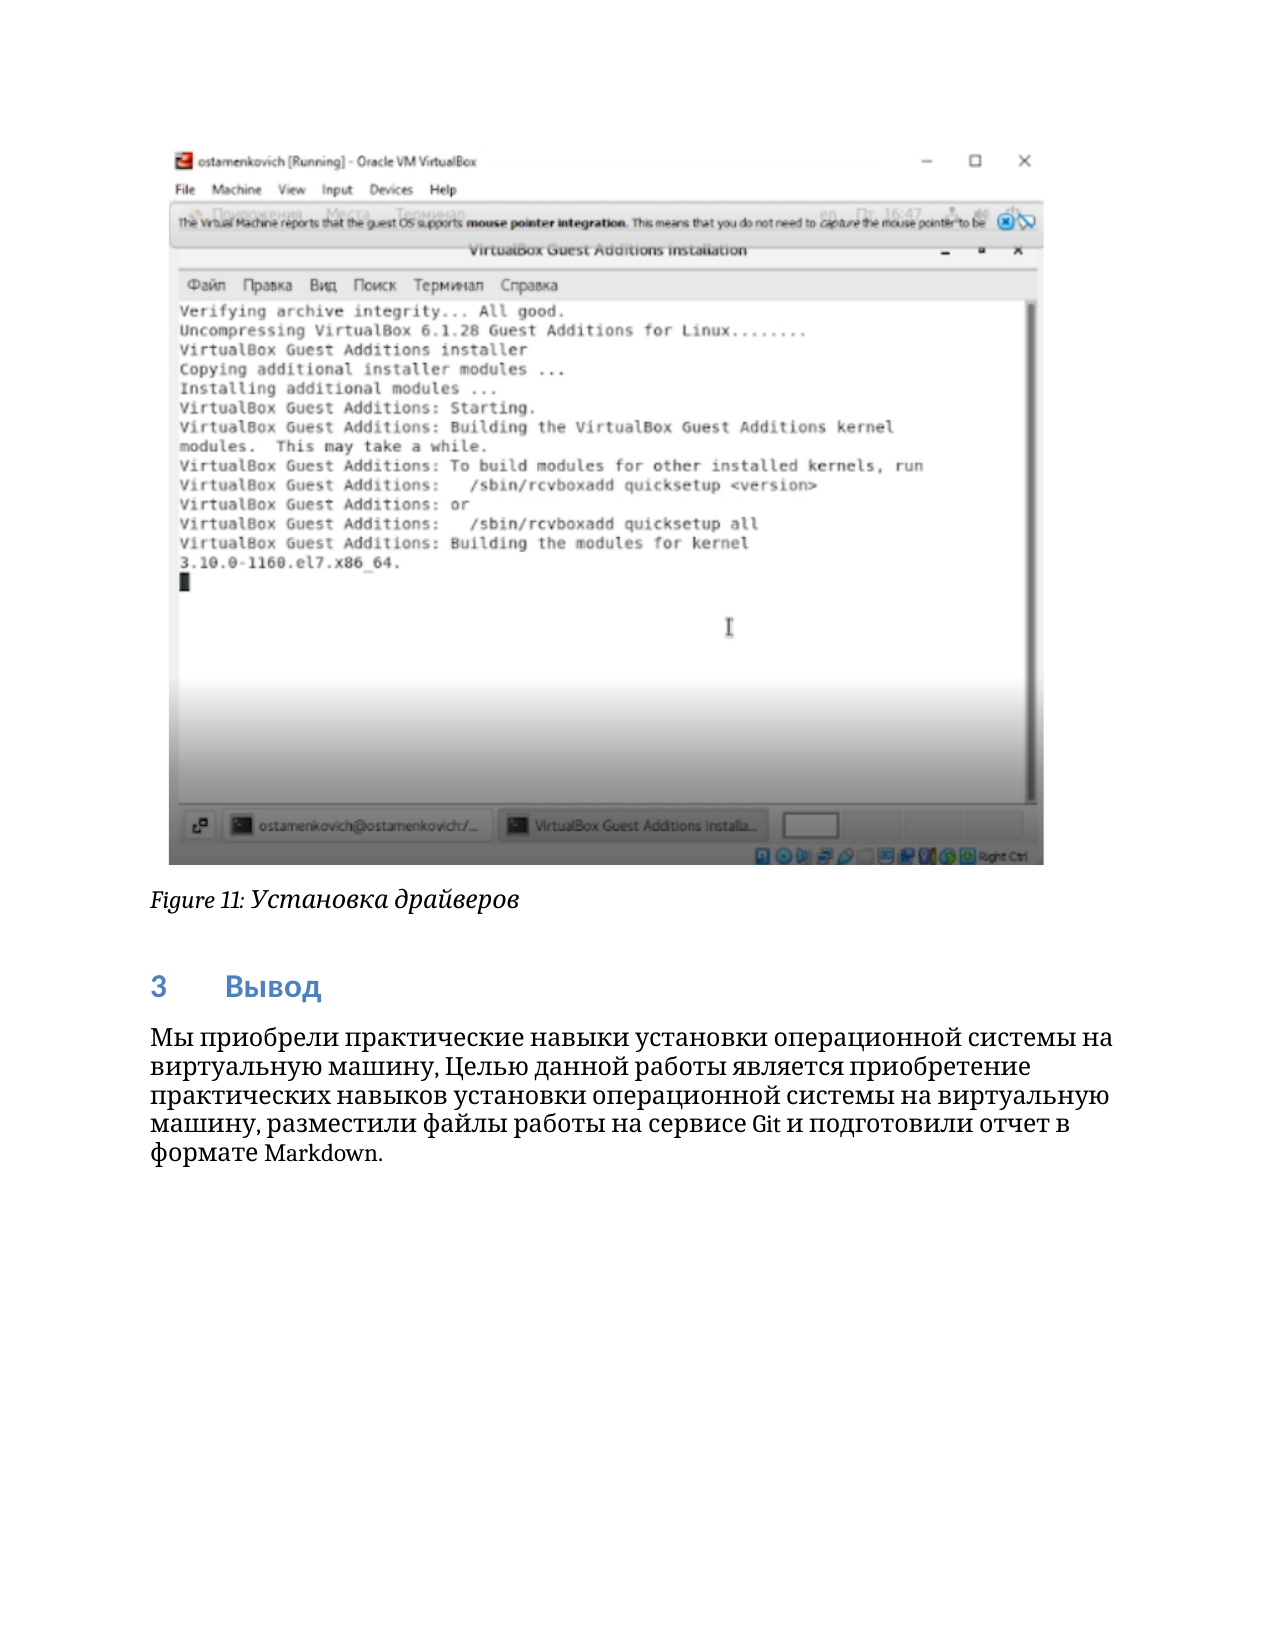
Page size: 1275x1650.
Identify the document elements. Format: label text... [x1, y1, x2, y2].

text Figure 11: Установка драйверов [150, 886, 1125, 914]
text Мы приобрели практические навыки установки операционной системы на виртуальную машину, Целью данной работы является приобретение практических навыков установки операционной системы на виртуальную машину, разместили файлы работы на сервисе Git и подготовили отчет в формате Markdown. [150, 1024, 1125, 1168]
subtitle 3 Вывод [150, 964, 1125, 1005]
picture [168, 150, 1044, 865]
